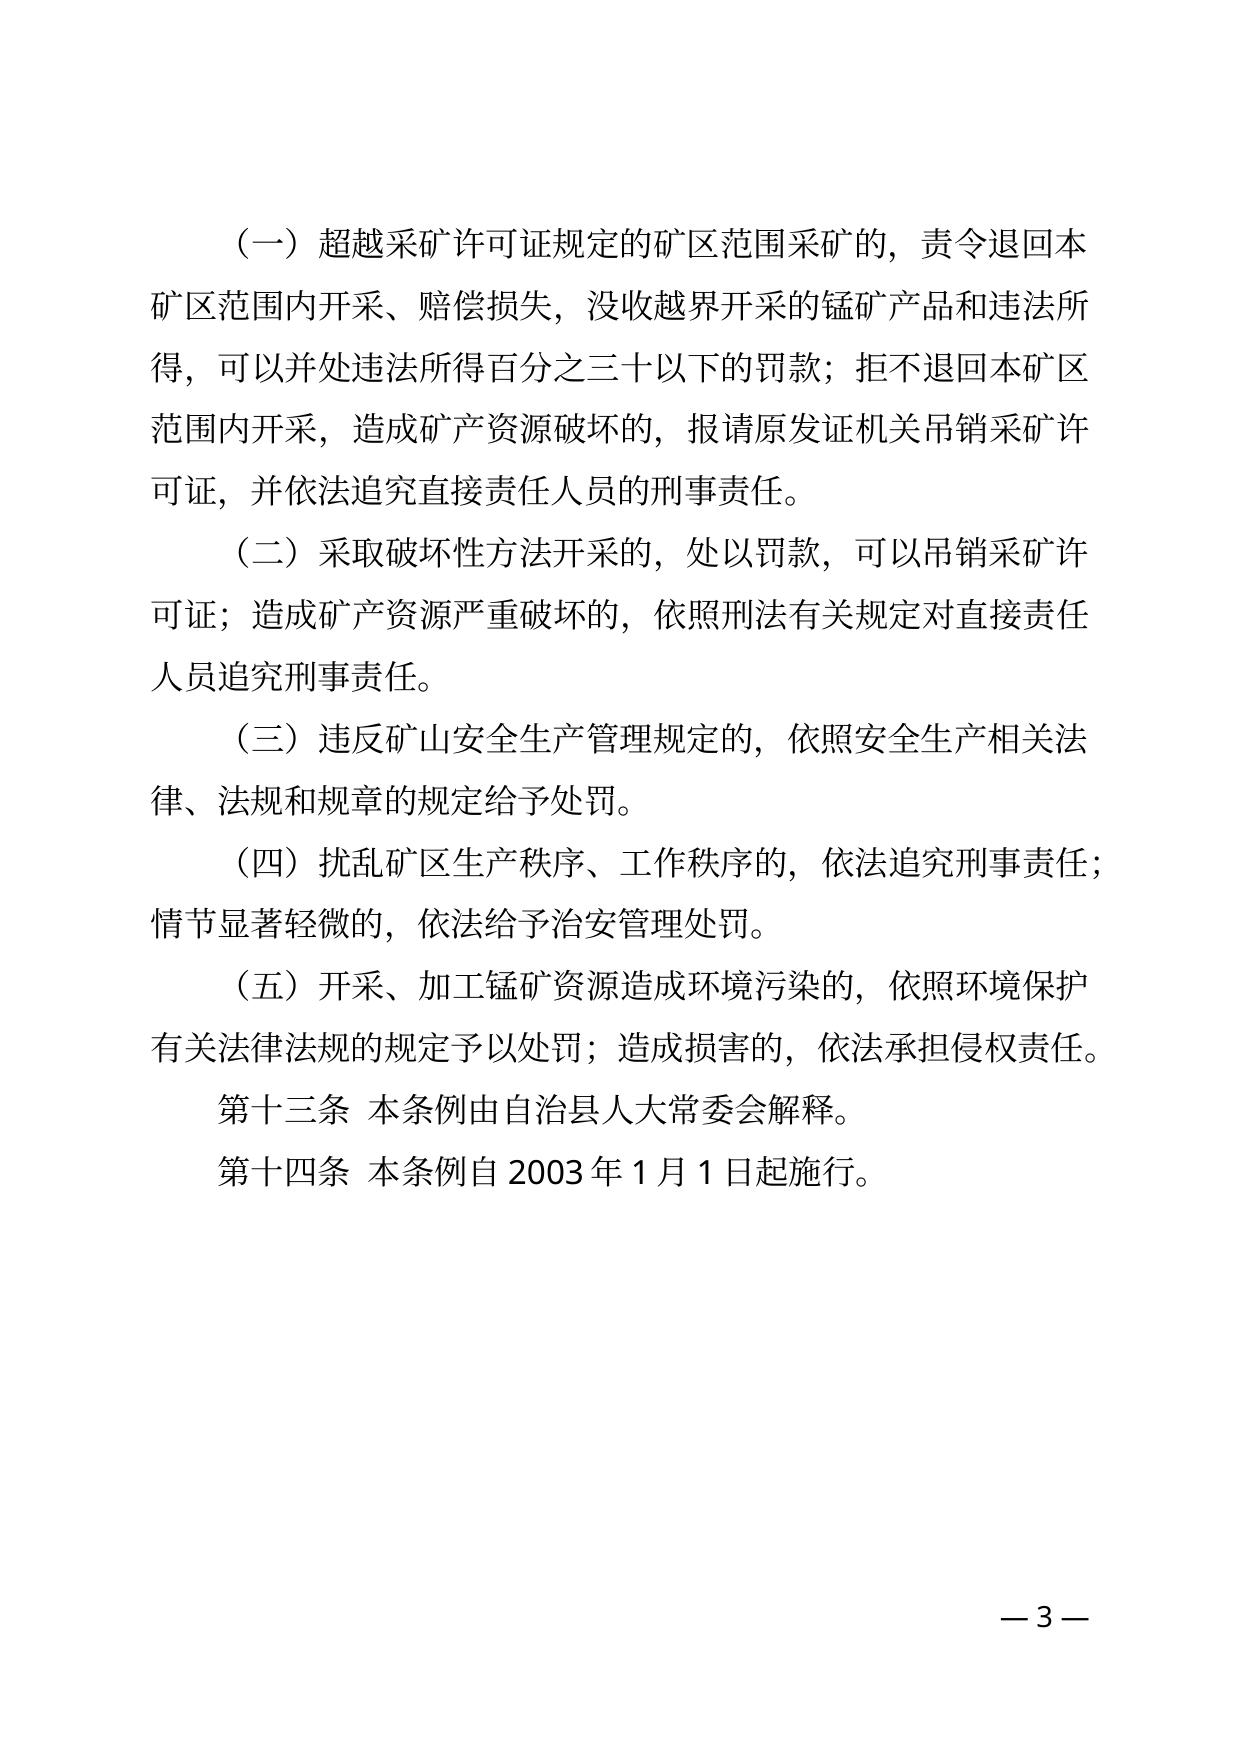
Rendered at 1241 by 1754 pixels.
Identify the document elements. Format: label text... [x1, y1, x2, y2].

text 第十四条 本条例自2003年1月1日起施行。 [151, 1135, 1089, 1197]
text （一）超越采矿许可证规定的矿区范围采矿的，责令退回本矿区范围内开采、赔偿损失，没收越界开采的锰矿产品和违法所得，可以并处违法所得百分之三十以下的罚款；拒不退回本矿区范围内开采，造成矿产资源破坏的，报请原发证机关吊销采矿许可证，并依法追究直接责任人员的刑事责任。 [151, 207, 1089, 516]
text （二）采取破坏性方法开采的，处以罚款，可以吊销采矿许可证；造成矿产资源严重破坏的，依照刑法有关规定对直接责任人员追究刑事责任。 [151, 516, 1089, 702]
text （五）开采、加工锰矿资源造成环境污染的，依照环境保护有关法律法规的规定予以处罚；造成损害的，依法承担侵权责任。 [151, 949, 1089, 1073]
text 第十三条 本条例由自治县人大常委会解释。 [151, 1073, 1089, 1135]
text （四）扰乱矿区生产秩序、工作秩序的，依法追究刑事责任；情节显著轻微的，依法给予治安管理处罚。 [151, 826, 1089, 949]
text （三）违反矿山安全生产管理规定的，依照安全生产相关法律、法规和规章的规定给予处罚。 [151, 702, 1089, 826]
